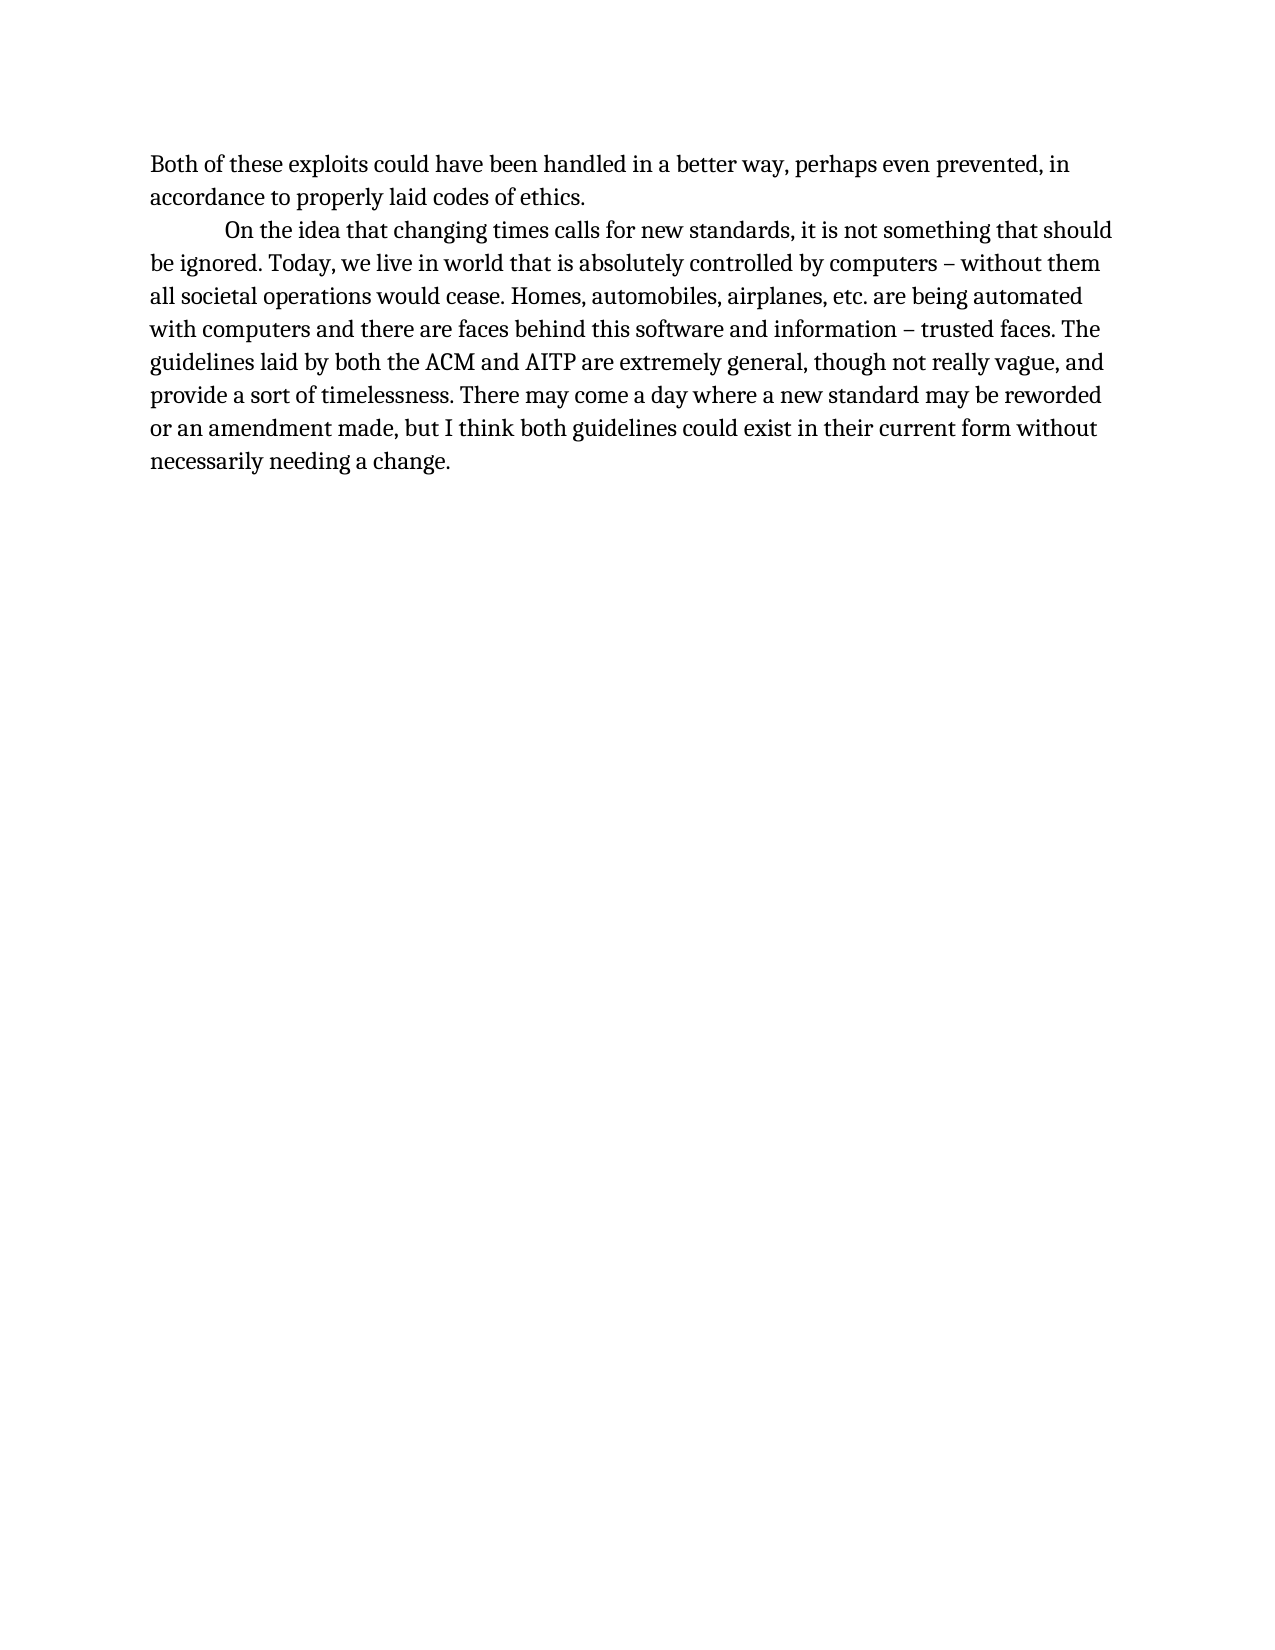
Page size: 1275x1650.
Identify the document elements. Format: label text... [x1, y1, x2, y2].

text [150, 150, 1125, 212]
text On the idea that changing times calls for new standards, it is not something that should be ignored. Today, we live in world that is absolutely controlled by computers – without them all societal operations would cease. Homes, automobiles, airplanes, etc. are being automated with computers and there are faces behind this software and information – trusted faces. The guidelines laid by both the ACM and AITP are extremely general, though not really vague, and provide a sort of timelessness. There may come a day where a new standard may be reworded or an amendment made, but I think both guidelines could exist in their current form without necessarily needing a change. [150, 216, 1125, 476]
